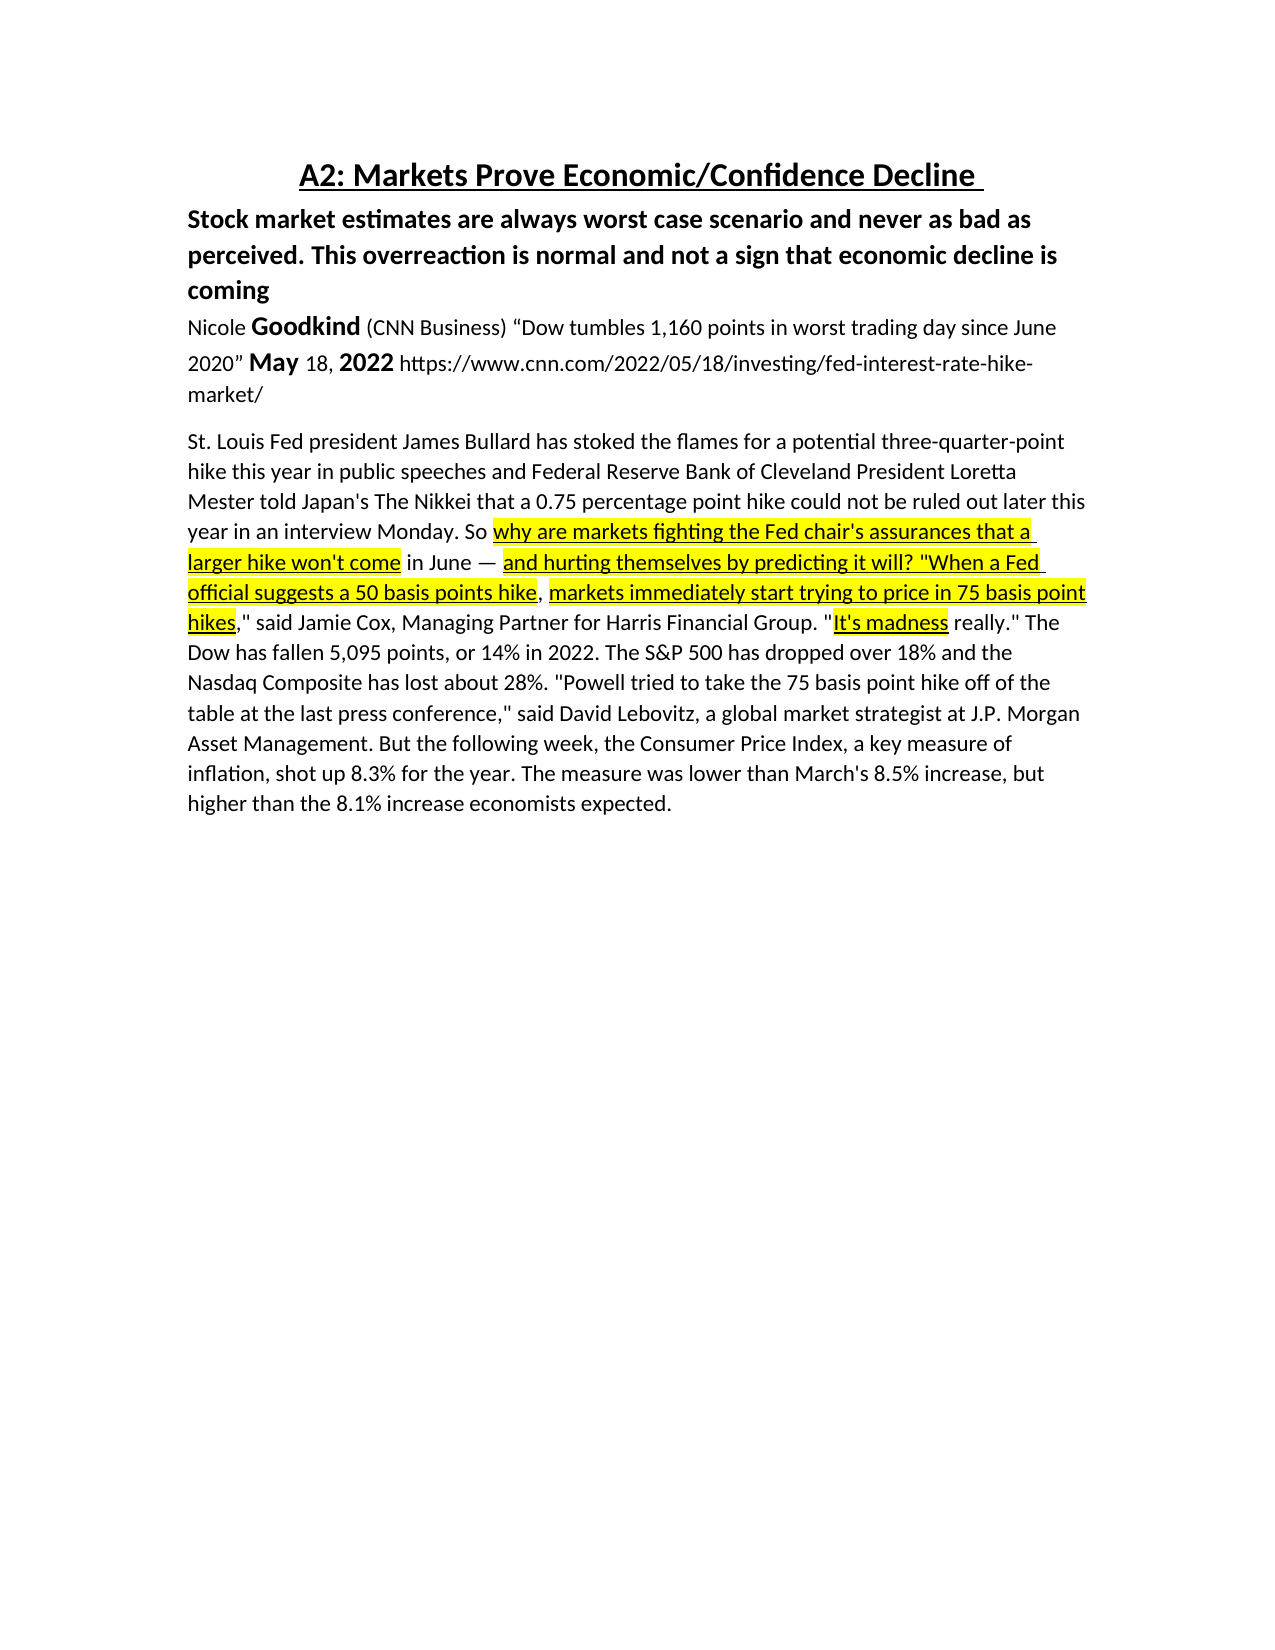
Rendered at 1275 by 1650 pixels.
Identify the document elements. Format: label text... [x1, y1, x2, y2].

subtitle Stock market estimates are always worst case scenario and never as bad as perceived. This overreaction is normal and not a sign that economic decline is coming [187, 202, 1087, 307]
text Nicole Goodkind (CNN Business) “Dow tumbles 1,160 points in worst trading day since June 2020” May 18, 2022 https://www.cnn.com/2022/05/18/investing/fed-interest-rate-hike-market/ [187, 309, 1087, 408]
subtitle A2: Markets Prove Economic/Confidence Decline [187, 154, 1087, 195]
text St. Louis Fed president James Bullard has stoked the flames for a potential three-quarter-point hike this year in public speeches and Federal Reserve Bank of Cleveland President Loretta Mester told Japan's The Nikkei that a 0.75 percentage point hike could not be ruled out later this year in an interview Monday. So why are markets fighting the Fed chair's assurances that a larger hike won't come in June — and hurting themselves by predicting it will? "When a Fed official suggests a 50 basis points hike, markets immediately start trying to price in 75 basis point hikes," said Jamie Cox, Managing Partner for Harris Financial Group. "It's madness really." The Dow has fallen 5,095 points, or 14% in 2022. The S&P 500 has dropped over 18% and the Nasdaq Composite has lost about 28%. "Powell tried to take the 75 basis point hike off of the table at the last press conference," said David Lebovitz, a global market strategist at J.P. Morgan Asset Management. But the following week, the Consumer Price Index, a key measure of inflation, shot up 8.3% for the year. The measure was lower than March's 8.5% increase, but higher than the 8.1% increase economists expected. [187, 427, 1087, 817]
